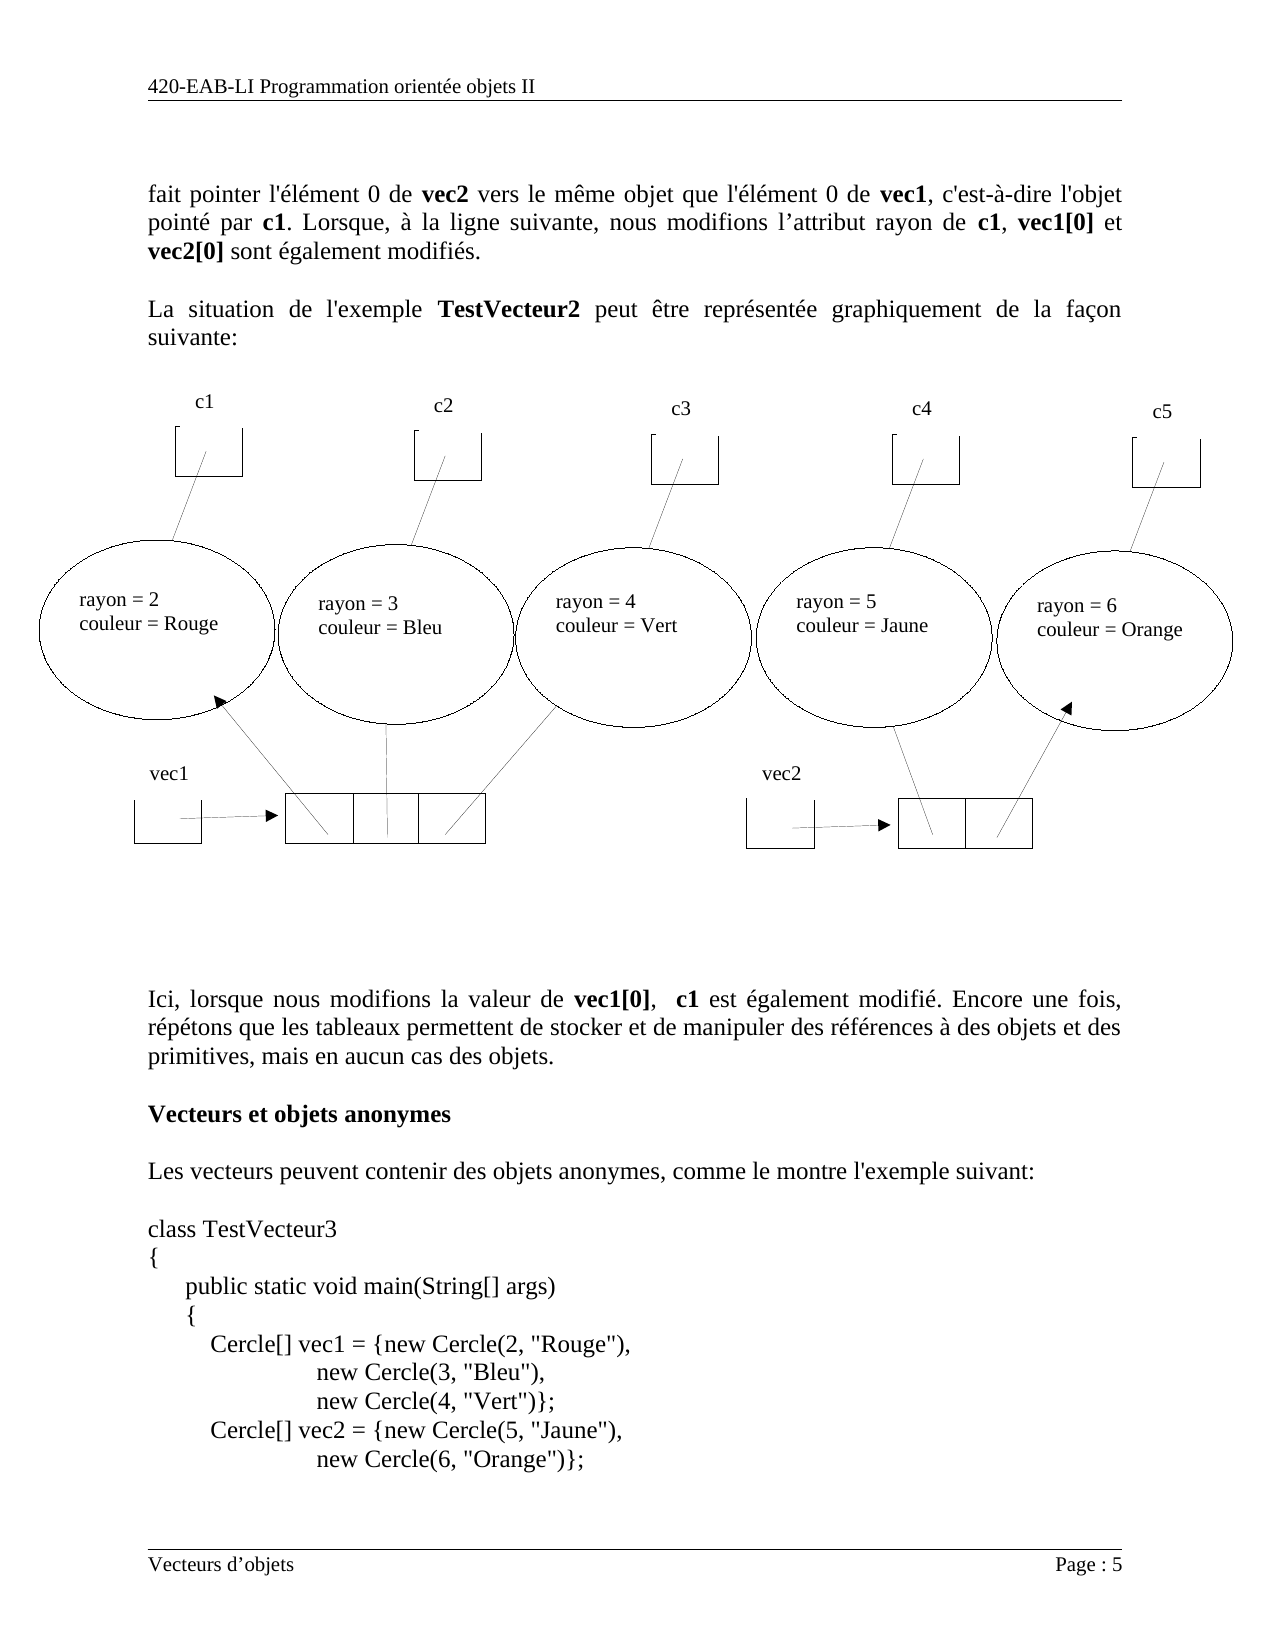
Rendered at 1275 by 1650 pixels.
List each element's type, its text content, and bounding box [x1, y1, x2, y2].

text { [185, 1300, 1122, 1329]
text fait pointer l'élément 0 de vec2 vers le même objet que l'élément 0 de vec1, c'est-à-dire l'objet pointé par c1. Lorsque, à la ligne suivante, nous modifions l’attribut rayon de c1, vec1[0] et vec2[0] sont également modifiés. [148, 179, 1122, 265]
text Cercle[] vec2 = {new Cercle(5, "Jaune"), [185, 1415, 1122, 1444]
text new Cercle(3, "Bleu"), [185, 1357, 1122, 1386]
text Cercle[] vec1 = {new Cercle(2, "Rouge"), [185, 1329, 1122, 1357]
text Ici, lorsque nous modifions la valeur de vec1[0], c1 est également modifié. Encore une fois, répétons que les tableaux permettent de stocker et de manipuler des références à des objets et des primitives, mais en aucun cas des objets. [148, 984, 1122, 1070]
text new Cercle(6, "Orange")}; [185, 1444, 1122, 1472]
text La situation de l'exemple TestVecteur2 peut être représentée graphiquement de la façon suivante: [148, 294, 1122, 351]
subtitle Vecteurs et objets anonymes [148, 1099, 1122, 1127]
text { [148, 1242, 1122, 1271]
text Les vecteurs peuvent contenir des objets anonymes, comme le montre l'exemple suivant: [148, 1127, 1122, 1185]
text new Cercle(4, "Vert")}; [185, 1386, 1122, 1415]
text public static void main(String[] args) [185, 1271, 1122, 1300]
text class TestVecteur3 [148, 1214, 1122, 1242]
